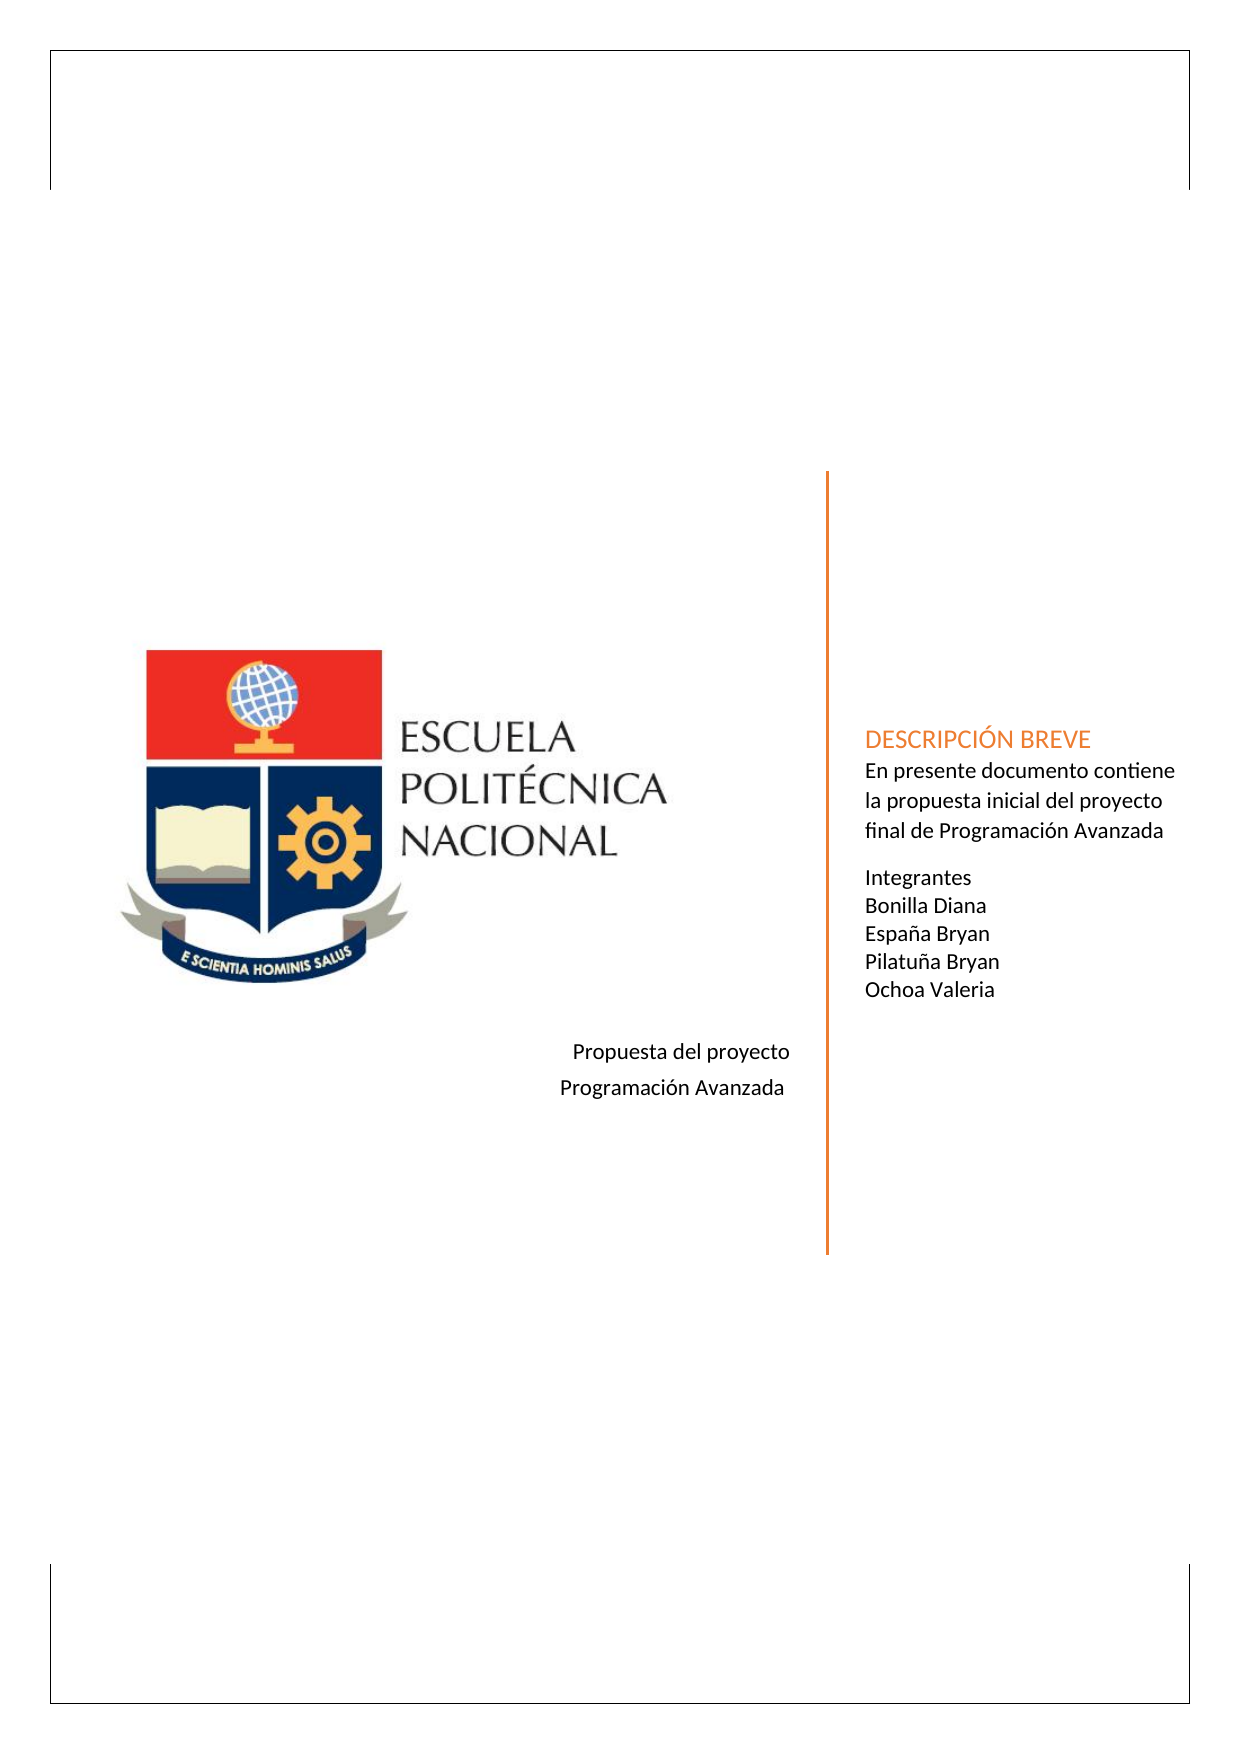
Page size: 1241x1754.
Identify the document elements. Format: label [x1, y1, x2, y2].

picture [79, 605, 790, 1019]
